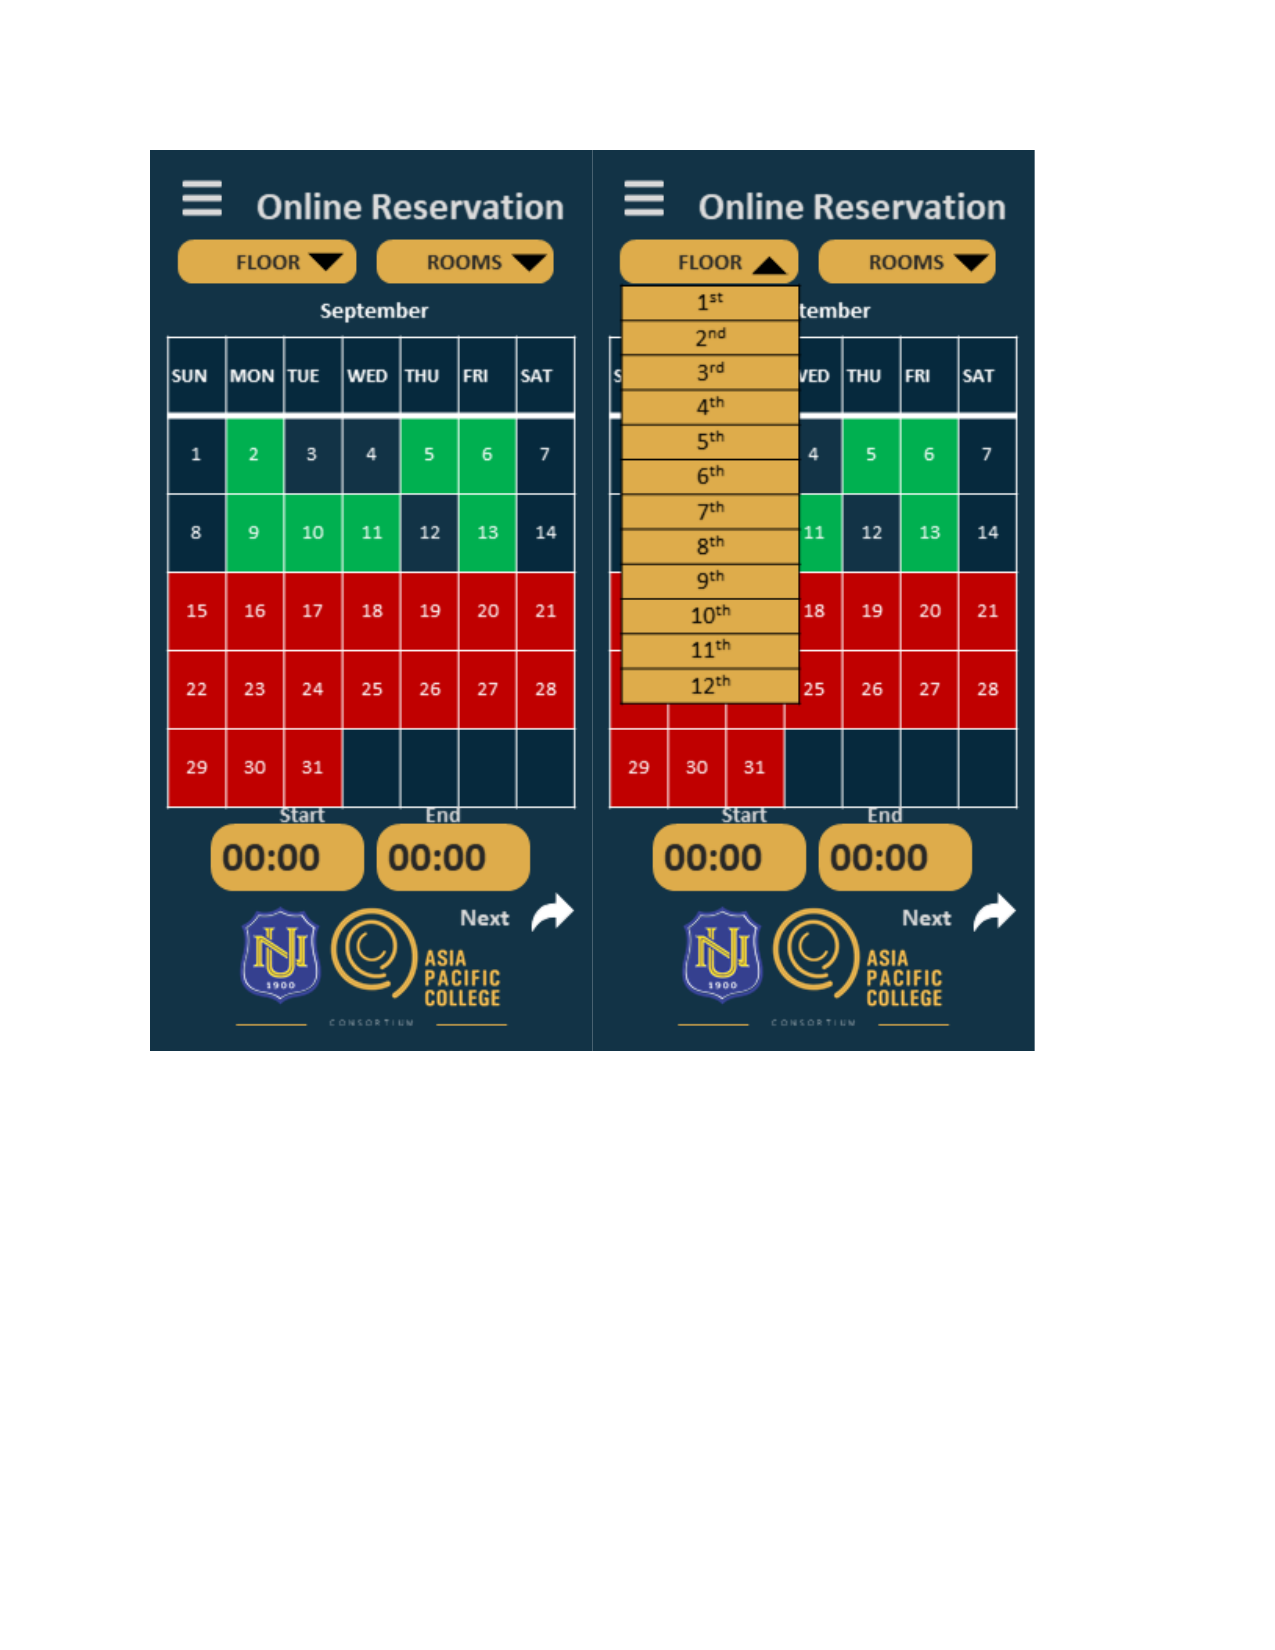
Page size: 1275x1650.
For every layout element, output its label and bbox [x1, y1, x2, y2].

picture [150, 150, 1035, 1051]
